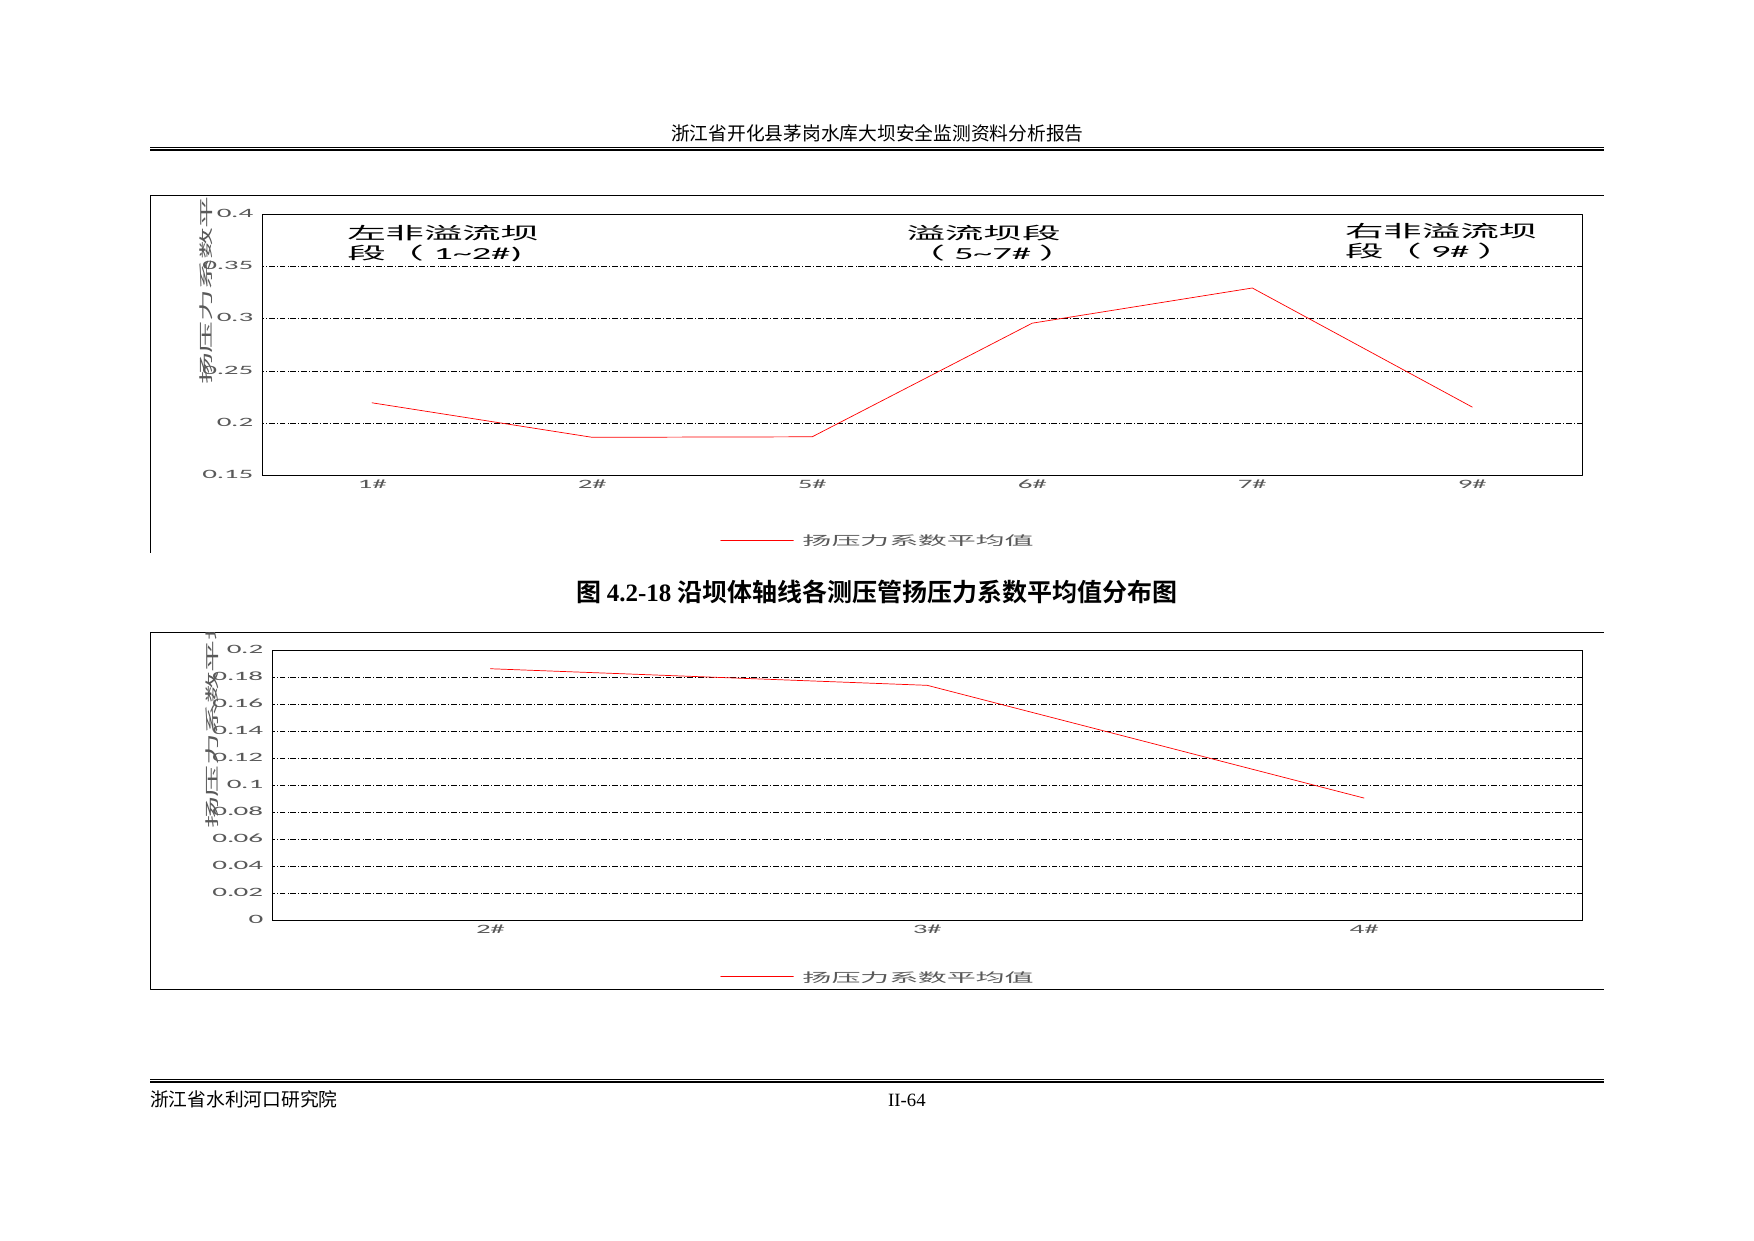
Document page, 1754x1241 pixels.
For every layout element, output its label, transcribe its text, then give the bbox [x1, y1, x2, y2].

text 图4.2-18 沿坝体轴线各测压管扬压力系数平均值分布图 [150, 572, 1604, 609]
